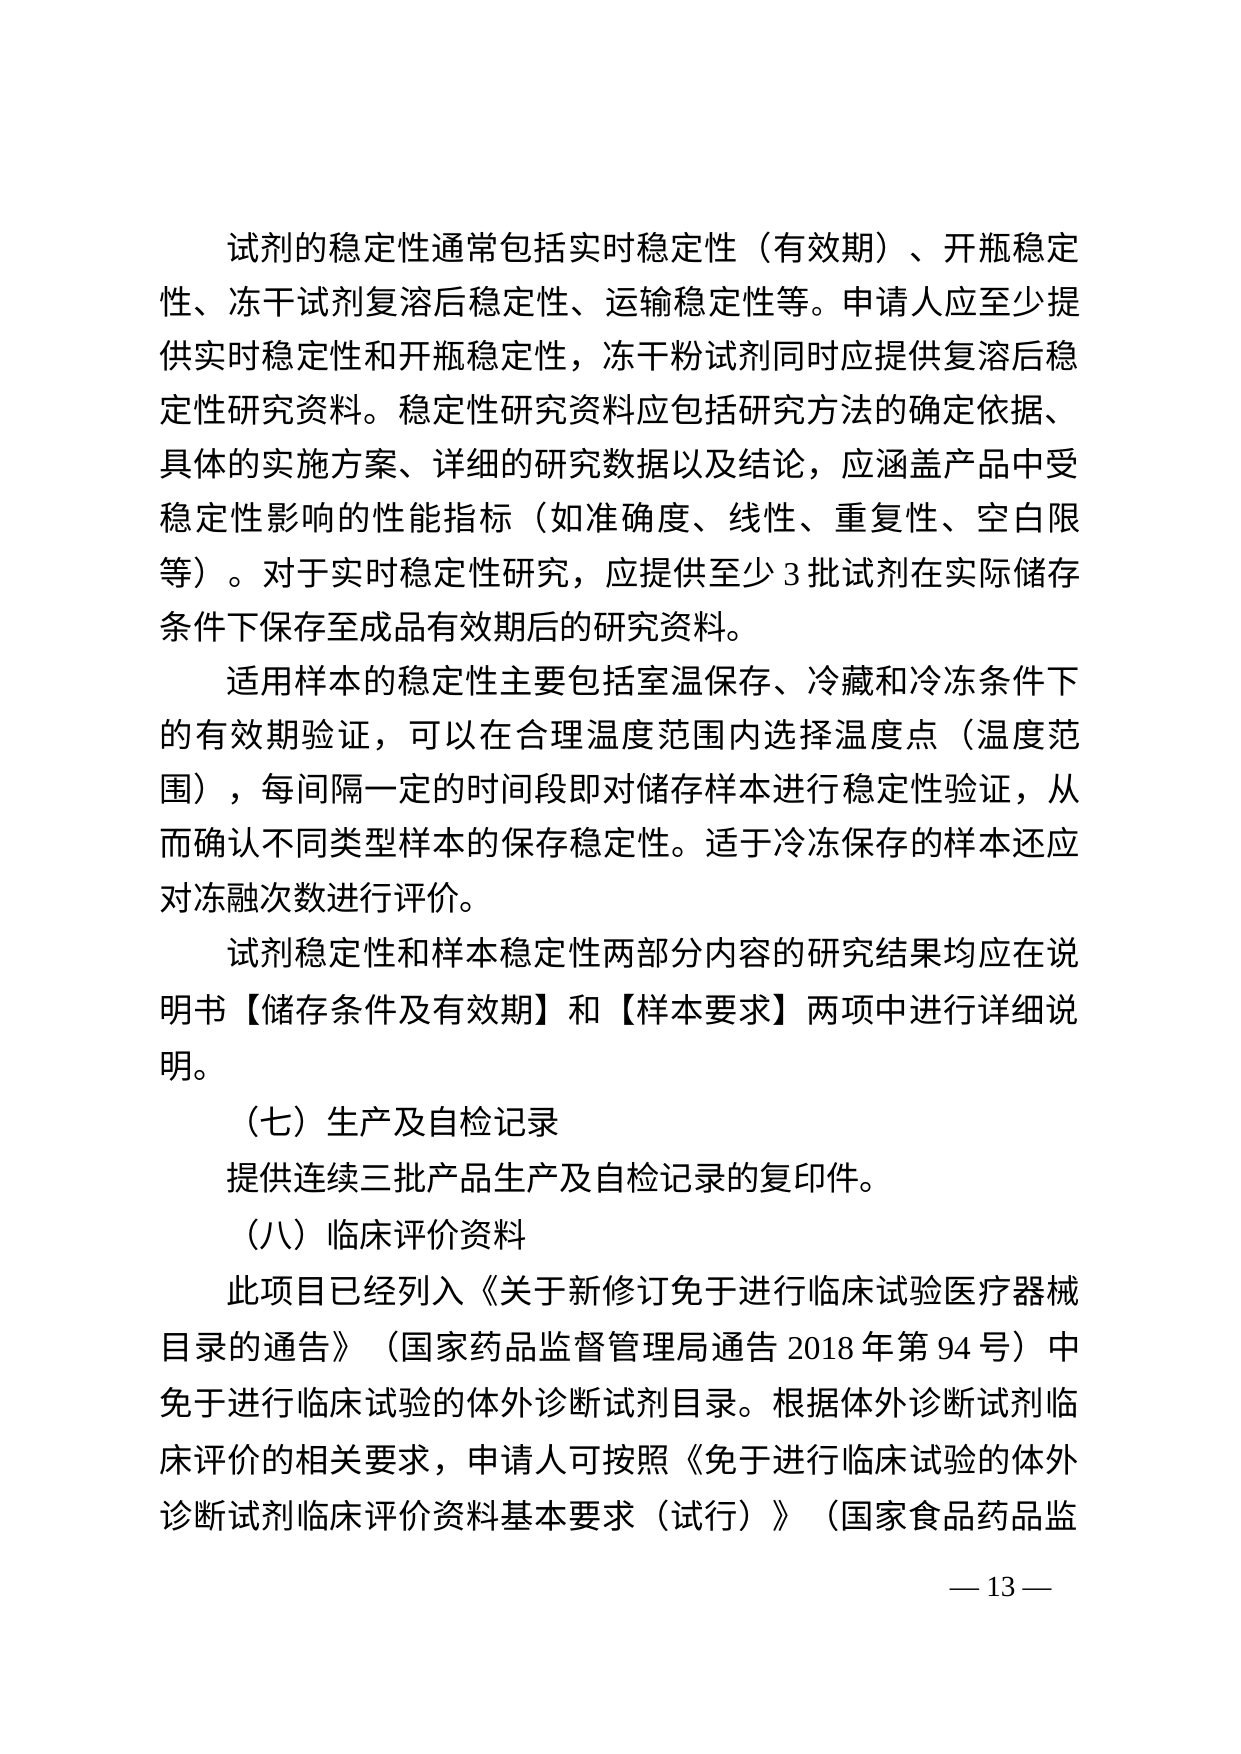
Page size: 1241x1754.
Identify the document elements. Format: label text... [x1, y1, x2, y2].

text 试剂的稳定性通常包括实时稳定性（有效期）、开瓶稳定性、冻干试剂复溶后稳定性、运输稳定性等。申请人应至少提供实时稳定性和开瓶稳定性，冻干粉试剂同时应提供复溶后稳定性研究资料。稳定性研究资料应包括研究方法的确定依据、具体的实施方案、详细的研究数据以及结论，应涵盖产品中受稳定性影响的性能指标（如准确度、线性、重复性、空白限等）。对于实时稳定性研究，应提供至少3批试剂在实际储存条件下保存至成品有效期后的研究资料。 [159, 217, 1081, 650]
text 提供连续三批产品生产及自检记录的复印件。 [159, 1146, 1081, 1202]
text 试剂稳定性和样本稳定性两部分内容的研究结果均应在说明书【储存条件及有效期】和【样本要求】两项中进行详细说明。 [159, 921, 1081, 1089]
text （七）生产及自检记录 [159, 1089, 1081, 1146]
text （八）临床评价资料 [159, 1202, 1081, 1258]
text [159, 1258, 1081, 1539]
text 适用样本的稳定性主要包括室温保存、冷藏和冷冻条件下的有效期验证，可以在合理温度范围内选择温度点（温度范围），每间隔一定的时间段即对储存样本进行稳定性验证，从而确认不同类型样本的保存稳定性。适于冷冻保存的样本还应对冻融次数进行评价。 [159, 650, 1081, 921]
